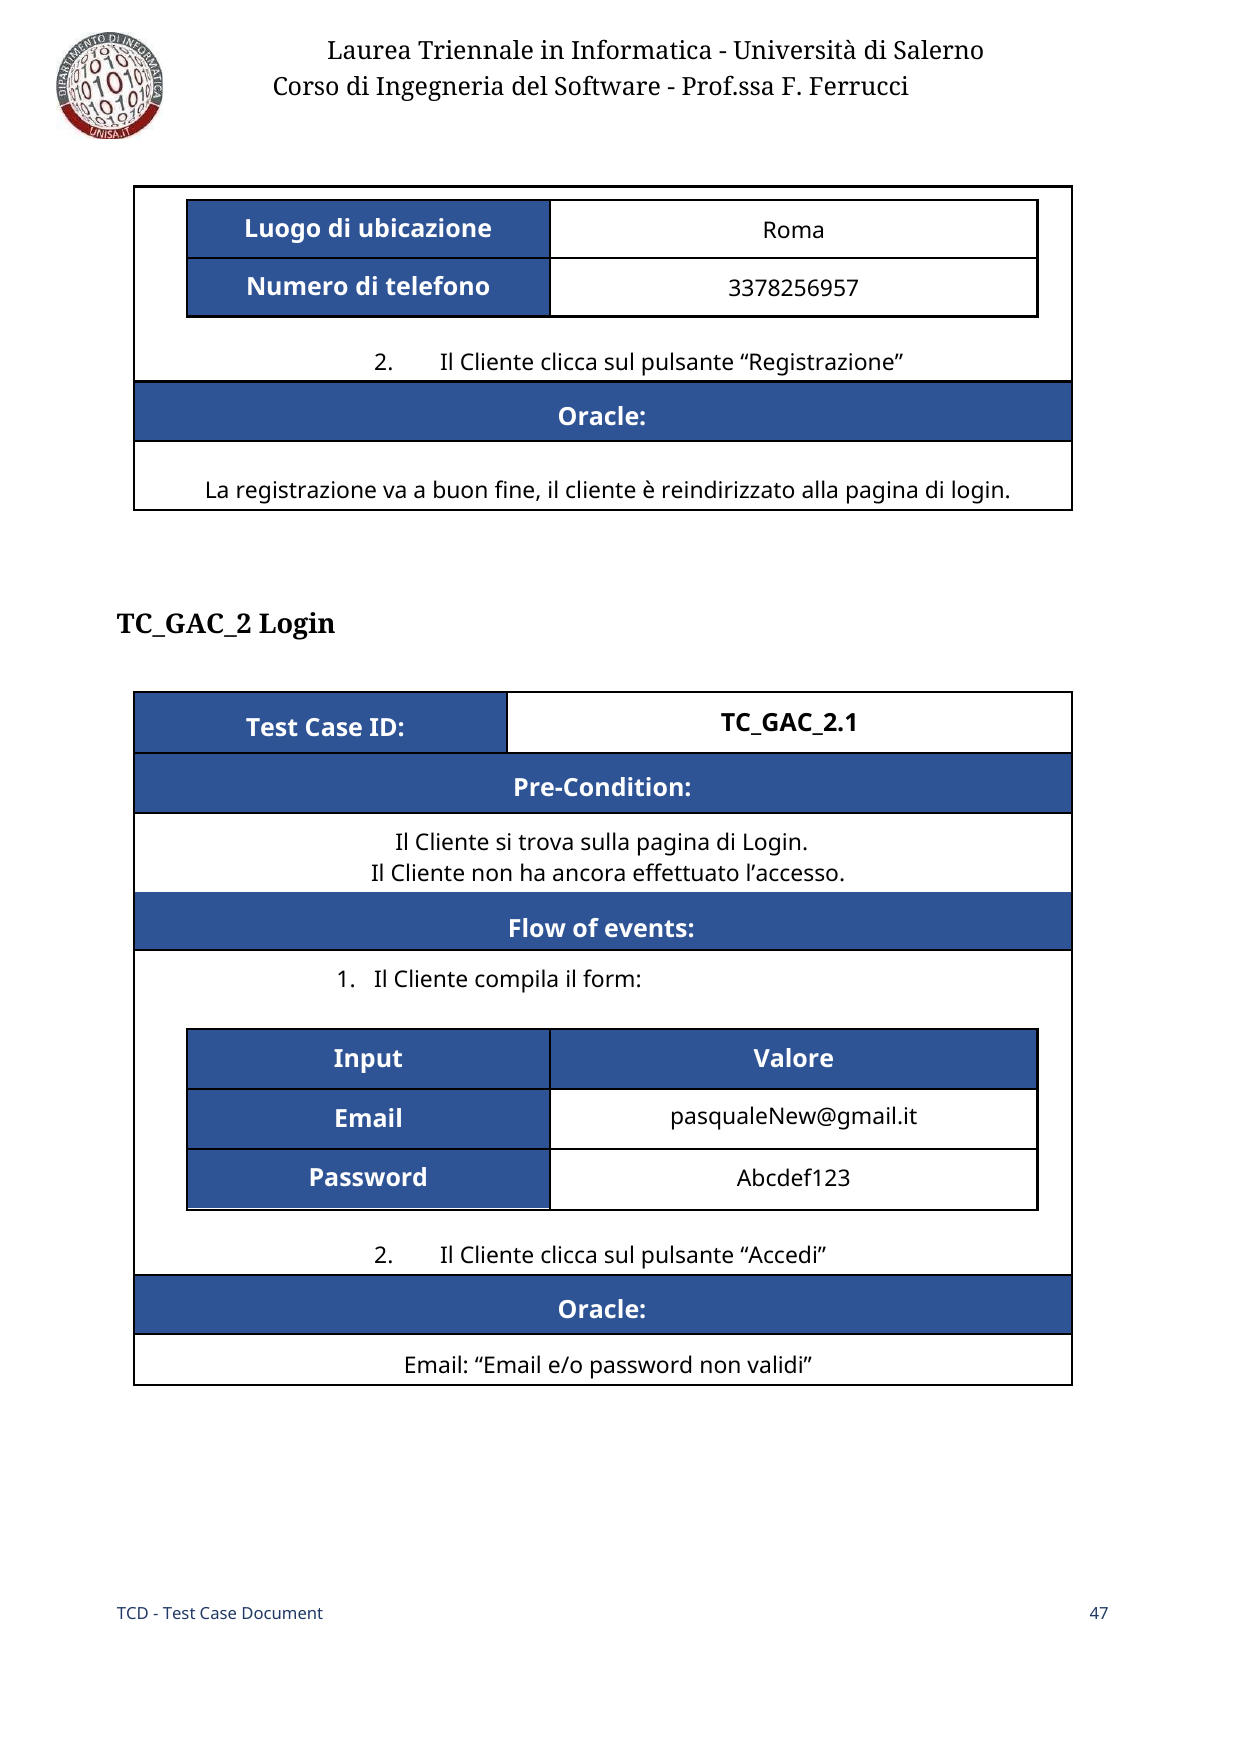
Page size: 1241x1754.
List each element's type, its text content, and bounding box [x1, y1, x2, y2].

subtitle TC_GAC_2 Login [117, 604, 1122, 641]
picture [56, 32, 163, 139]
table_cell Il Cliente si trova sulla pagina di Login. Il Cliente non ha ancora effettuato l’accesso. [135, 814, 1071, 892]
table_cell Pre-Condition: [135, 754, 1071, 812]
table_cell Oracle: [135, 383, 1071, 440]
table_cell Flow of events: [135, 899, 1071, 949]
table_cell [135, 188, 1071, 380]
table_cell Oracle: [135, 1276, 1071, 1333]
table_header Test Case ID: [135, 693, 506, 752]
table_cell Il Cliente compila il form: Il Cliente clicca sul pulsante “Accedi” [135, 951, 1071, 1273]
table_cell Email: “Email e/o password non validi” [135, 1335, 1071, 1384]
table_header TC_GAC_2.1 [508, 693, 1071, 752]
table_cell La registrazione va a buon fine, il cliente è reindirizzato alla pagina di login. [135, 442, 1071, 509]
